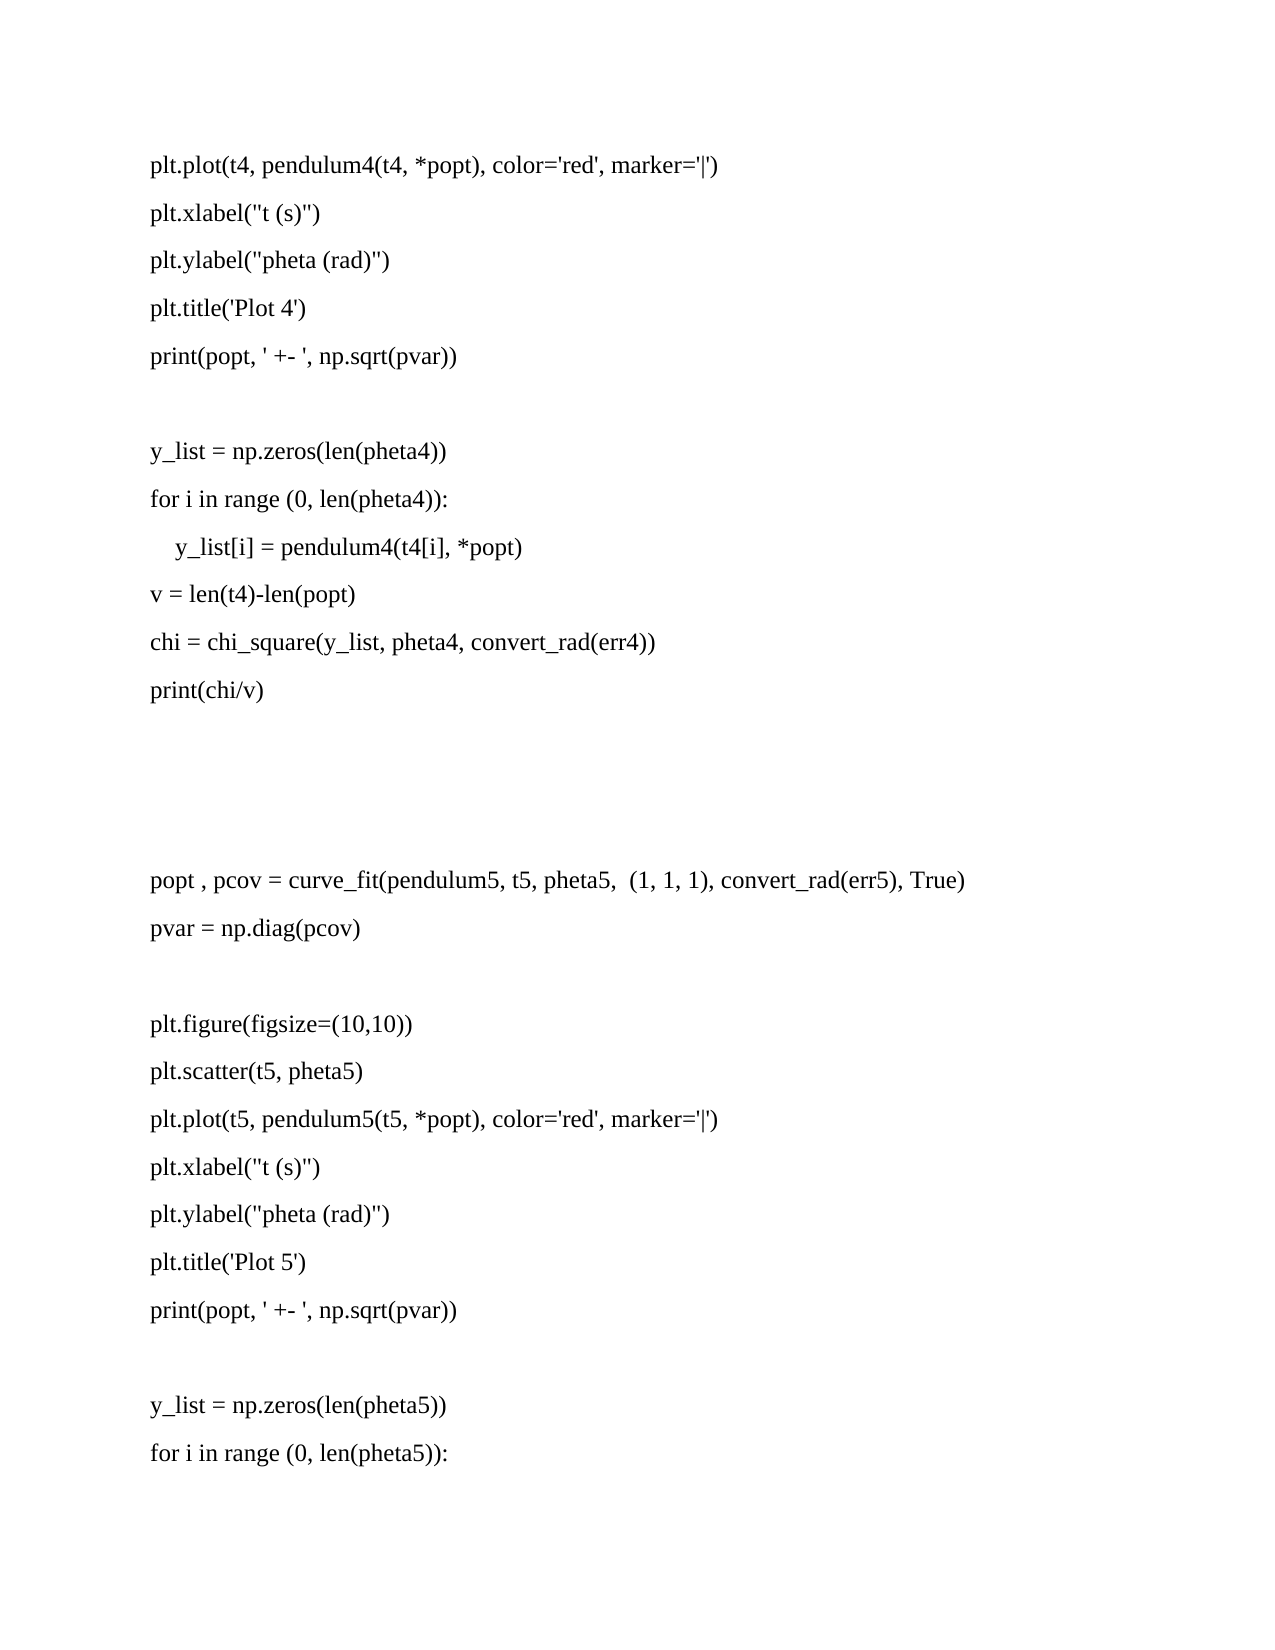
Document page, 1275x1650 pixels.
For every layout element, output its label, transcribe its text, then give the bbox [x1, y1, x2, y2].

text plt.ylabel("pheta (rad)") [150, 245, 1125, 274]
text for i in range (0, len(pheta5)): [150, 1438, 1125, 1467]
text plt.xlabel("t (s)") [150, 198, 1125, 226]
text plt.ylabel("pheta (rad)") [150, 1199, 1125, 1228]
text print(popt, ' +- ', np.sqrt(pvar)) [150, 341, 1125, 369]
text y_list[i] = pendulum4(t4[i], *popt) [150, 532, 1125, 560]
text print(popt, ' +- ', np.sqrt(pvar)) [150, 1295, 1125, 1324]
text plt.title('Plot 4') [150, 293, 1125, 322]
text y_list = np.zeros(len(pheta5)) [150, 1390, 1125, 1419]
text plt.figure(figsize=(10,10)) [150, 1009, 1125, 1037]
text plt.plot(t4, pendulum4(t4, *popt), color='red', marker='|') [150, 150, 1125, 179]
text for i in range (0, len(pheta4)): [150, 484, 1125, 513]
text chi = chi_square(y_list, pheta4, convert_rad(err4)) [150, 627, 1125, 656]
text plt.title('Plot 5') [150, 1247, 1125, 1276]
text v = len(t4)-len(popt) [150, 579, 1125, 608]
text plt.xlabel("t (s)") [150, 1152, 1125, 1181]
text print(chi/v) [150, 675, 1125, 703]
text pvar = np.diag(pcov) [150, 913, 1125, 942]
text popt , pcov = curve_fit(pendulum5, t5, pheta5, (1, 1, 1), convert_rad(err5), True) [150, 866, 1125, 894]
text y_list = np.zeros(len(pheta4)) [150, 436, 1125, 465]
text plt.plot(t5, pendulum5(t5, *popt), color='red', marker='|') [150, 1104, 1125, 1133]
text plt.scatter(t5, pheta5) [150, 1056, 1125, 1085]
